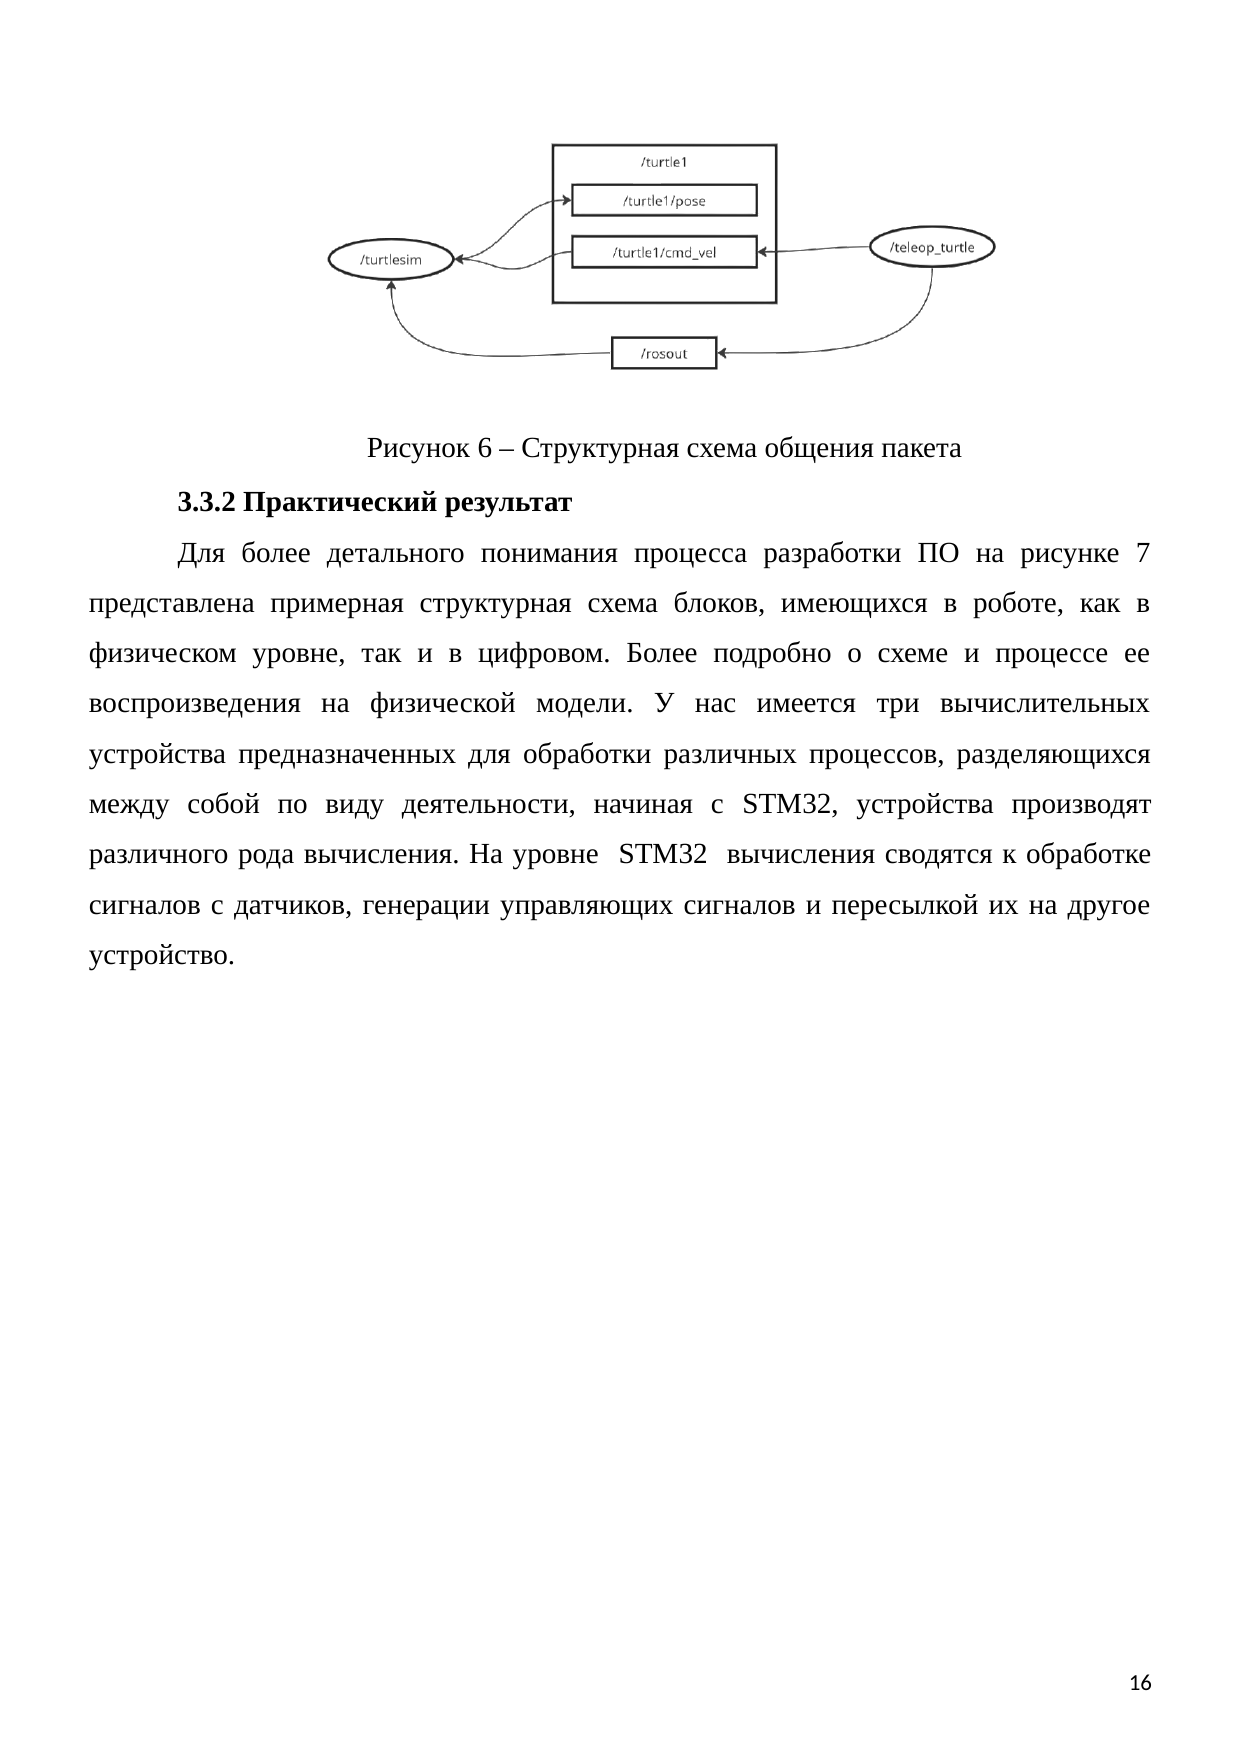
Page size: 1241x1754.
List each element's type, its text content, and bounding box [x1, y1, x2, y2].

text Для более детального понимания процесса разработки ПО на рисунке 7 представлена примерная структурная схема блоков, имеющихся в роботе, как в физическом уровне, так и в цифровом. Более подробно о схеме и процессе ее воспроизведения на физической модели. У нас имеется три вычислительных устройства предназначенных для обработки различных процессов, разделяющихся между собой по виду деятельности, начиная с STM32, устройства производят различного рода вычисления. На уровне STM32 вычисления сводятся к обработке сигналов с датчиков, генерации управляющих сигналов и пересылкой их на другое устройство. [88, 535, 1152, 971]
picture [304, 118, 1025, 400]
subtitle 3.3.2 Практический результат [88, 484, 1152, 518]
text Рисунок 6 – Структурная схема общения пакета [88, 430, 1152, 463]
